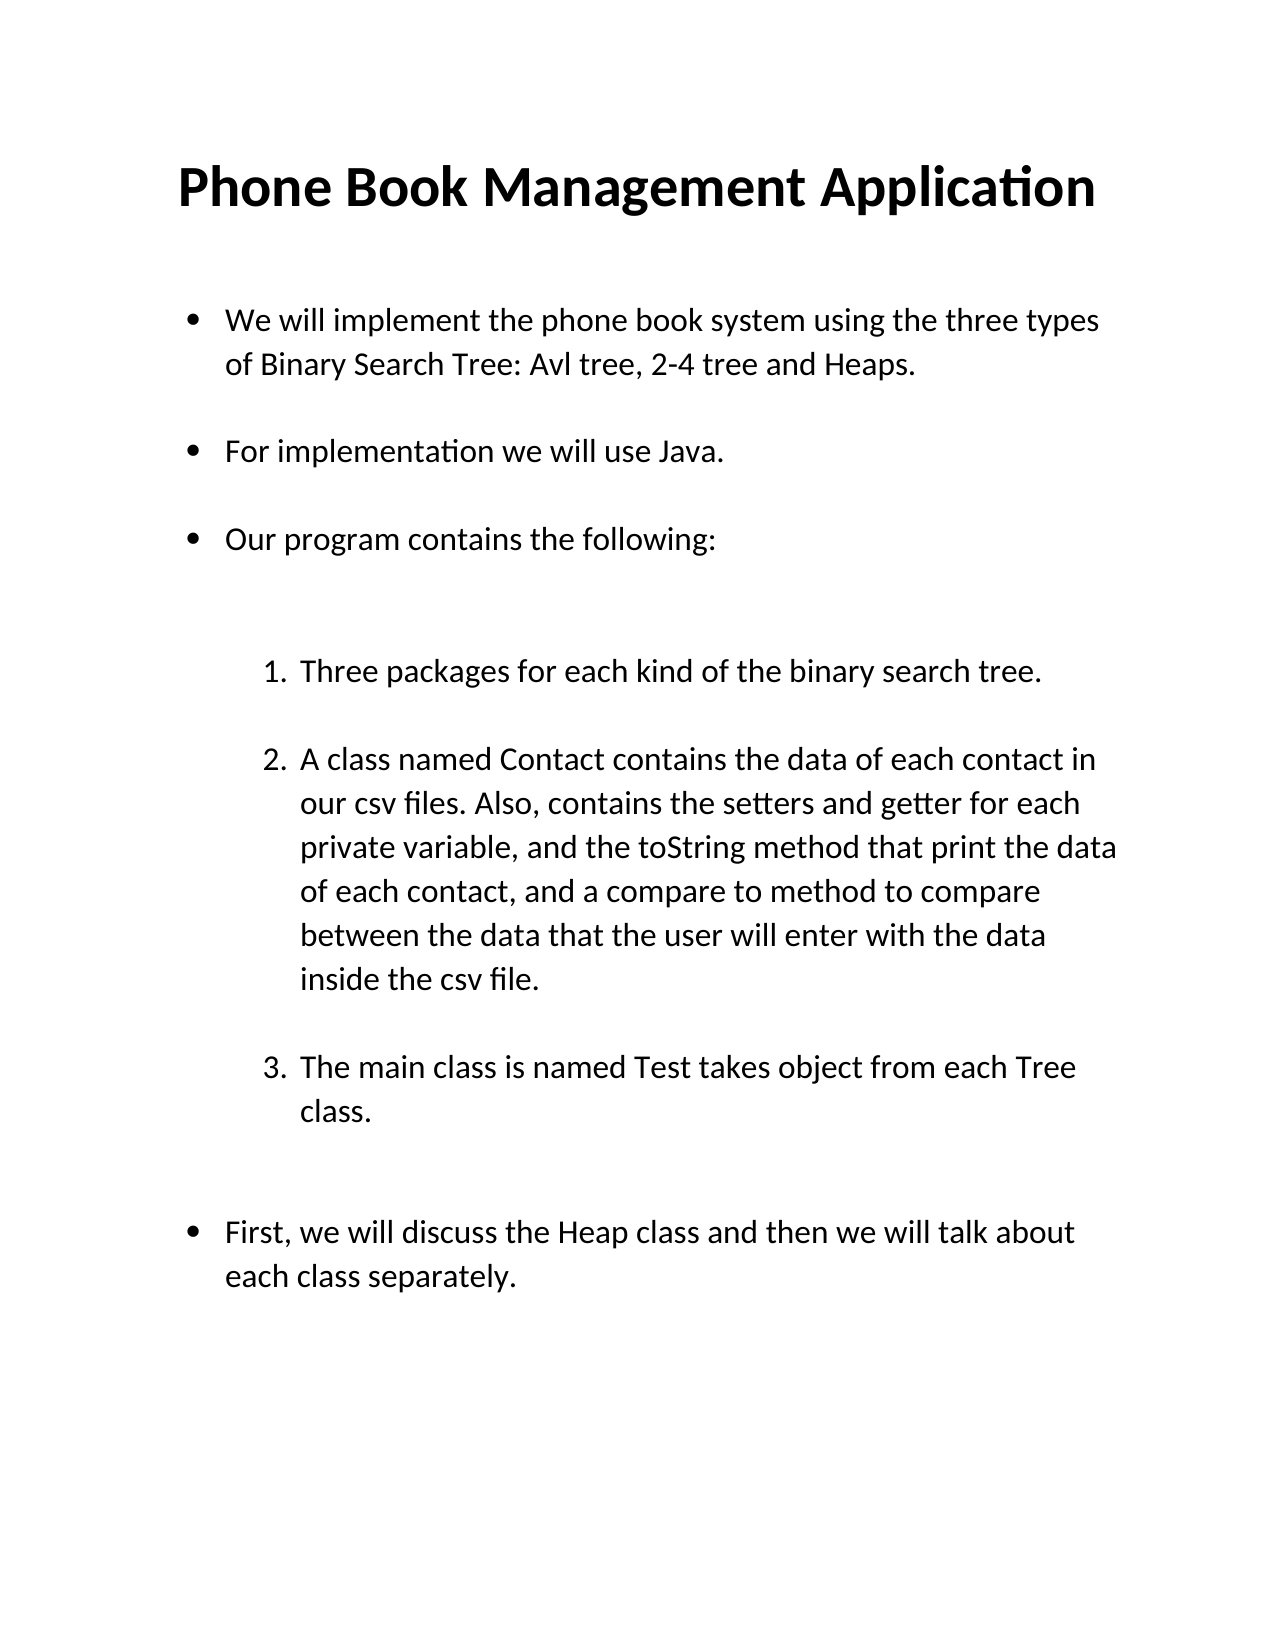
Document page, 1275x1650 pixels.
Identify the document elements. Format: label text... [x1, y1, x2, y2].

list We will implement the phone book system using the three types of Binary Search Tree: Avl tree, 2-4 tree and Heaps. [187, 299, 1125, 383]
list A class named Contact contains the data of each contact in our csv files. Also, contains the setters and getter for each private variable, and the toString method that print the data of each contact, and a compare to method to compare between the data that the user will enter with the data inside the csv file. [262, 738, 1125, 999]
list Our program contains the following: [187, 518, 1125, 559]
list The main class is named Test takes object from each Tree class. [262, 1046, 1125, 1131]
text Phone Book Management Application [150, 150, 1125, 221]
list Three packages for each kind of the binary search tree. [262, 650, 1125, 691]
list For implementation we will use Java. [187, 431, 1125, 471]
list First, we will discuss the Heap class and then we will talk about each class separately. [187, 1211, 1125, 1296]
